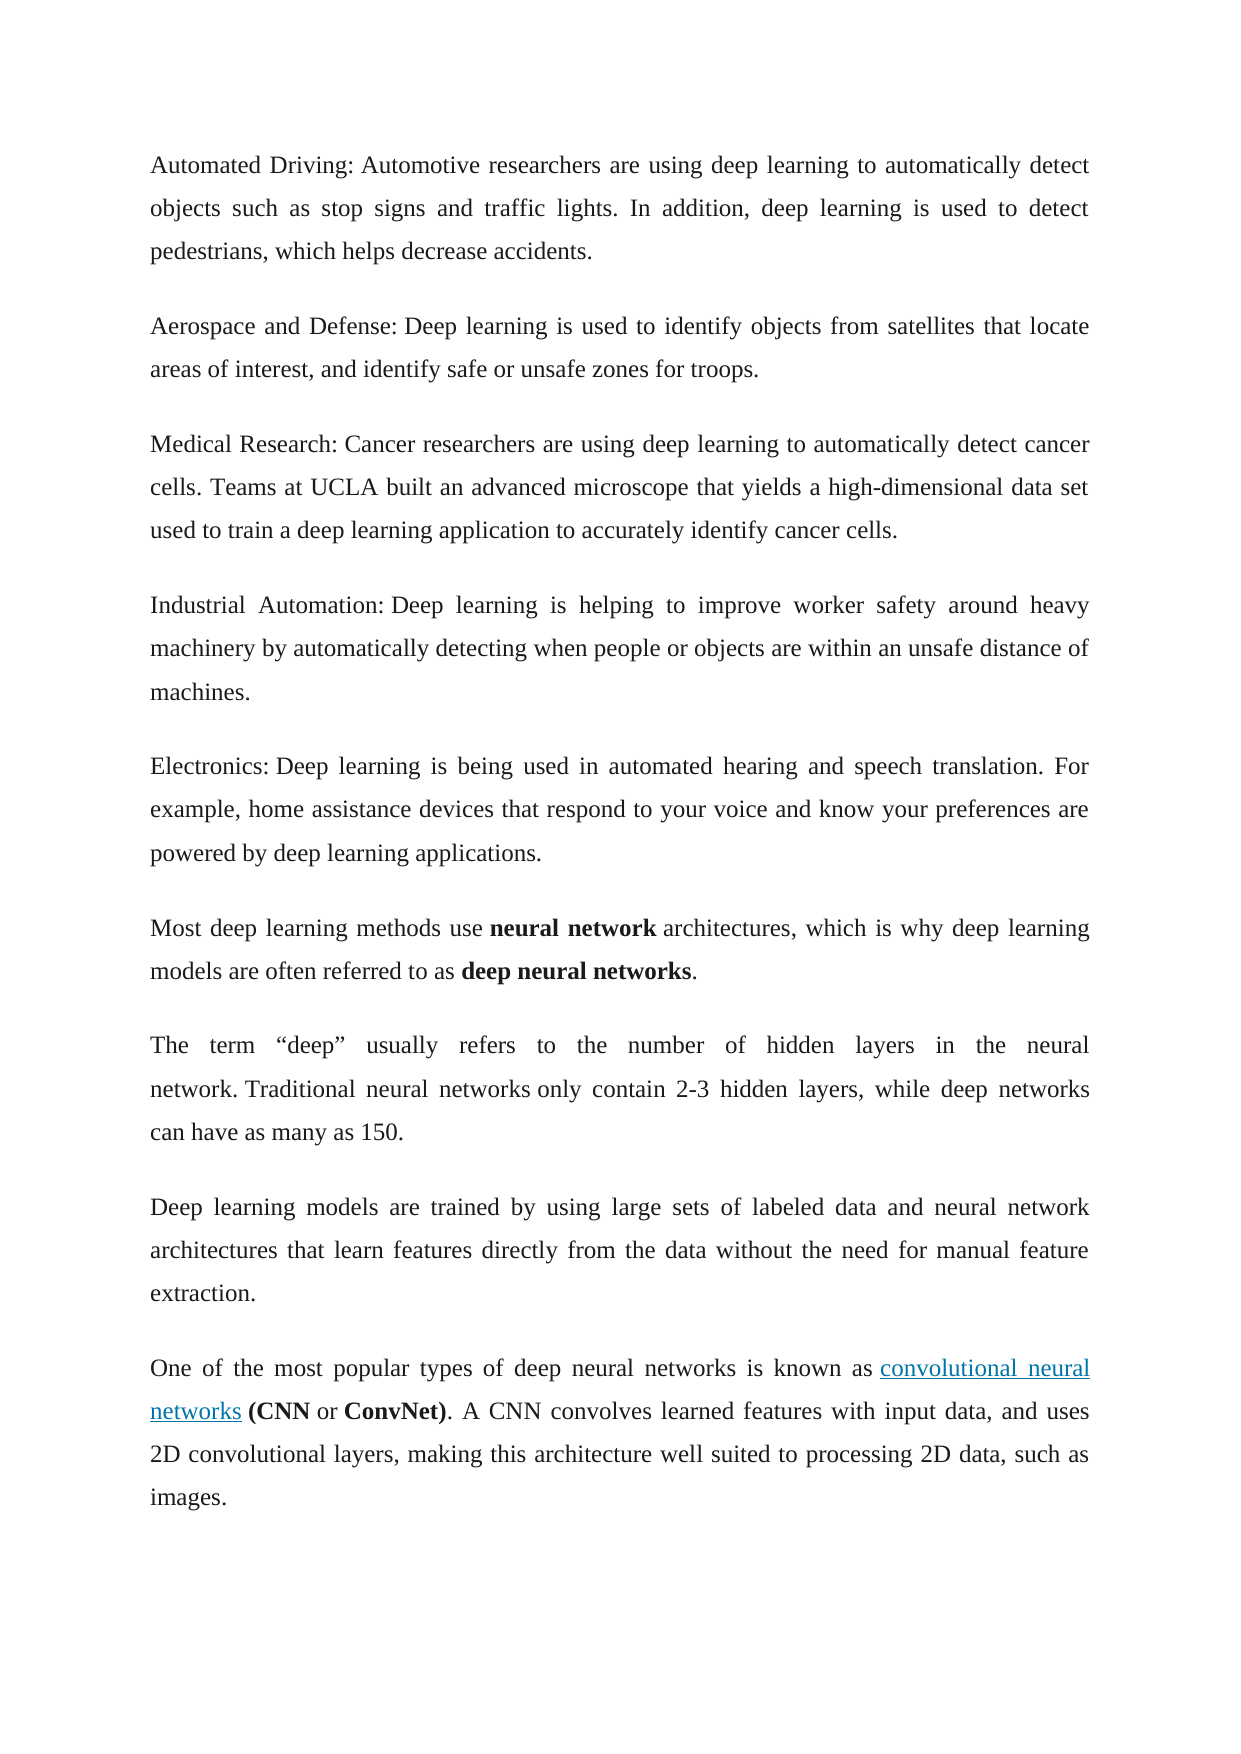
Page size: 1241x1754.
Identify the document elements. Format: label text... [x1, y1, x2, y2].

text Aerospace and Defense: Deep learning is used to identify objects from satellites that locate areas of interest, and identify safe or unsafe zones for troops. [150, 311, 1090, 383]
text One of the most popular types of deep neural networks is known as convolutional neural networks (CNN or ConvNet). A CNN convolves learned features with input data, and uses 2D convolutional layers, making this architecture well suited to processing 2D data, such as images. [150, 1353, 1090, 1511]
text Electronics: Deep learning is being used in automated hearing and speech translation. For example, home assistance devices that respond to your voice and know your preferences are powered by deep learning applications. [150, 751, 1090, 866]
text Industrial Automation: Deep learning is helping to improve worker safety around heavy machinery by automatically detecting when people or objects are within an unsafe distance of machines. [150, 590, 1090, 705]
text Deep learning models are trained by using large sets of labeled data and neural network architectures that learn features directly from the data without the need for manual feature extraction. [150, 1192, 1090, 1307]
text The term “deep” usually refers to the number of hidden layers in the neural network. Traditional neural networks only contain 2-3 hidden layers, while deep networks can have as many as 150. [150, 1031, 1090, 1146]
text Medical Research: Cancer researchers are using deep learning to automatically detect cancer cells. Teams at UCLA built an advanced microscope that yields a high-dimensional data set used to train a deep learning application to accurately identify cancer cells. [150, 429, 1090, 544]
text Automated Driving: Automotive researchers are using deep learning to automatically detect objects such as stop signs and traffic lights. In addition, deep learning is used to detect pedestrians, which helps decrease accidents. [150, 150, 1090, 265]
text Most deep learning methods use neural network architectures, which is why deep learning models are often referred to as deep neural networks. [150, 913, 1090, 984]
